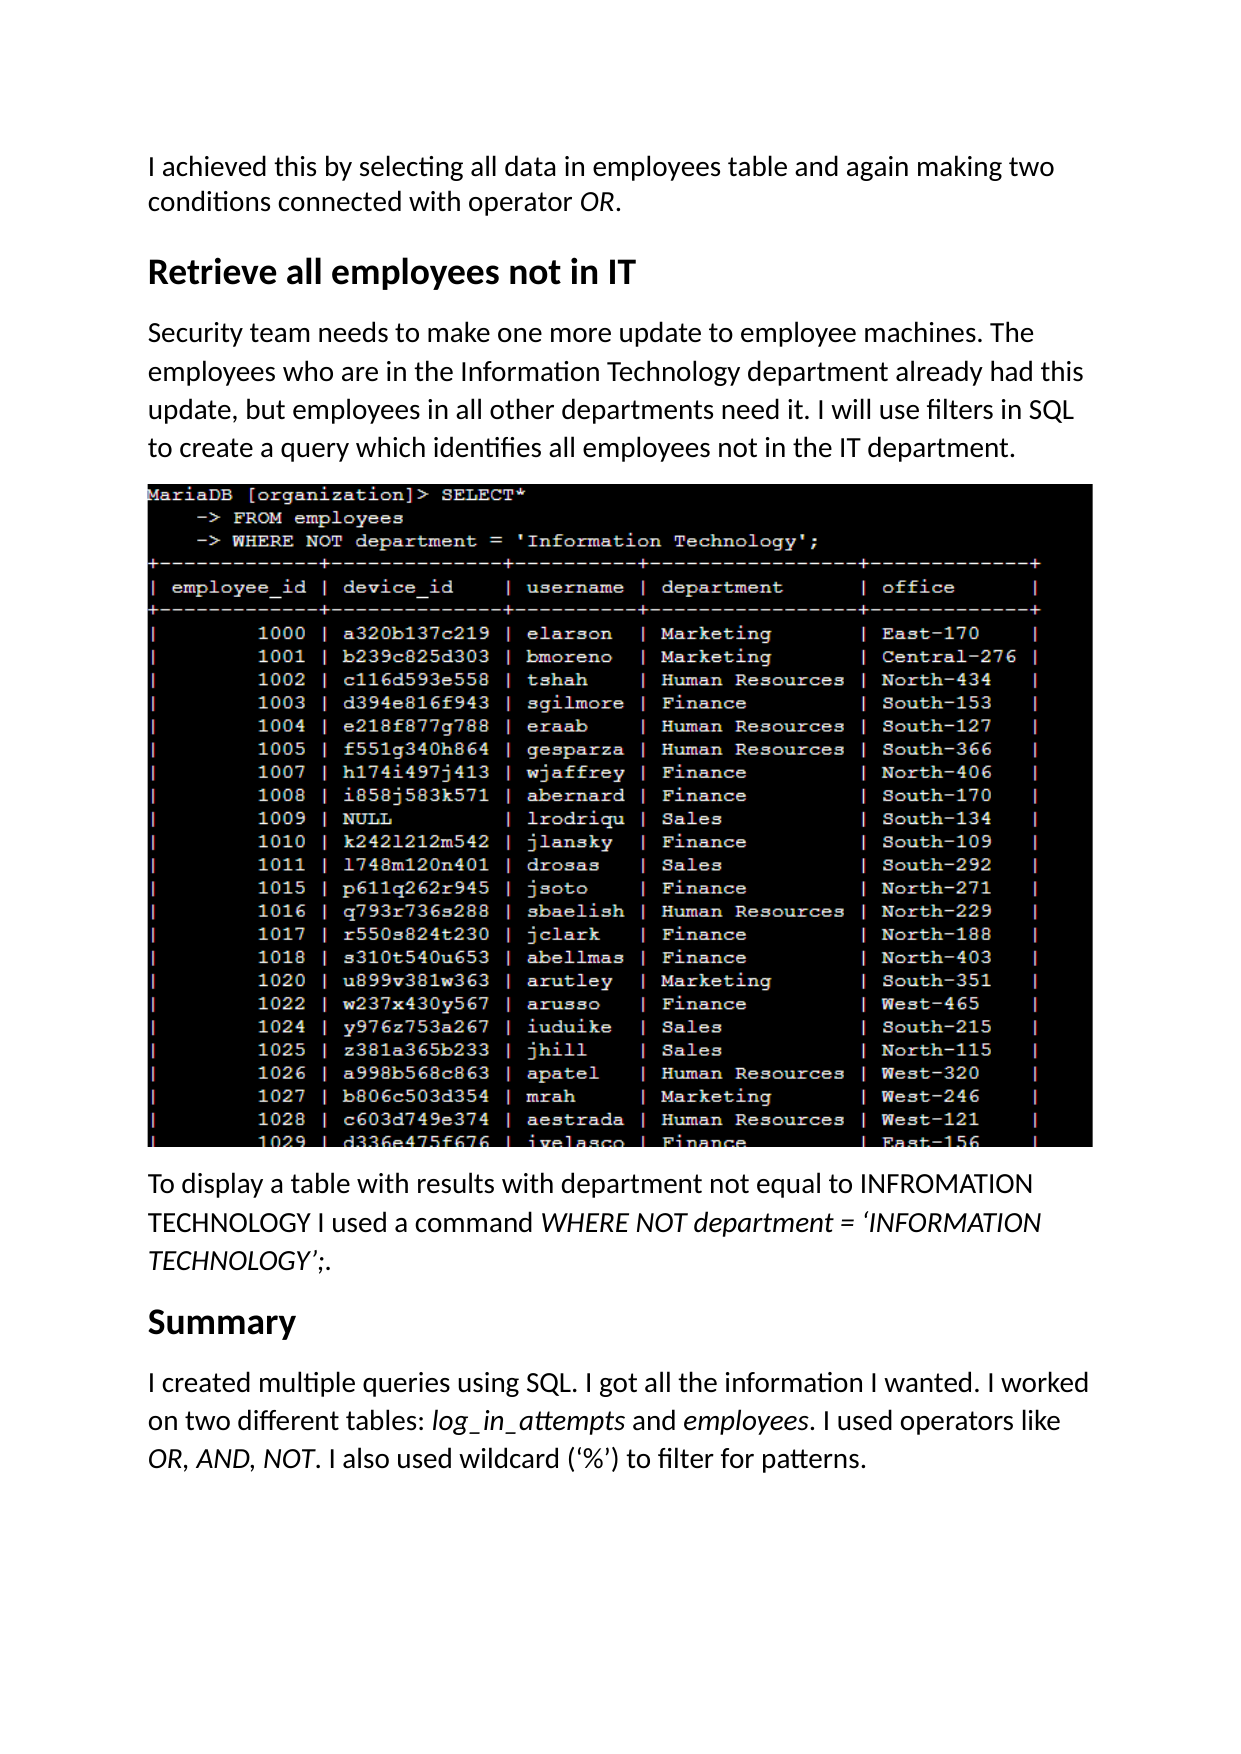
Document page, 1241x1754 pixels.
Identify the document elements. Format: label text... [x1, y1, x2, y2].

text Summary [148, 1298, 1093, 1343]
text Retrieve all employees not in IT [148, 248, 1093, 294]
picture [147, 484, 1093, 1147]
text I achieved this by selecting all data in employees table and again making two conditions connected with operator OR. [148, 148, 1093, 219]
text I created multiple queries using SQL. I got all the information I wanted. I worked on two different tables: log_in_attempts and employees. I used operators like OR, AND, NOT. I also used wildcard (‘%’) to filter for patterns. [148, 1364, 1093, 1476]
text To display a table with results with department not equal to INFROMATION TECHNOLOGY I used a command WHERE NOT department = ‘INFORMATION TECHNOLOGY’;. [148, 1166, 1093, 1278]
text Security team needs to make one more update to employee machines. The employees who are in the Information Technology department already had this update, but employees in all other departments need it. I will use filters in SQL to create a query which identifies all employees not in the IT department. [148, 314, 1093, 465]
